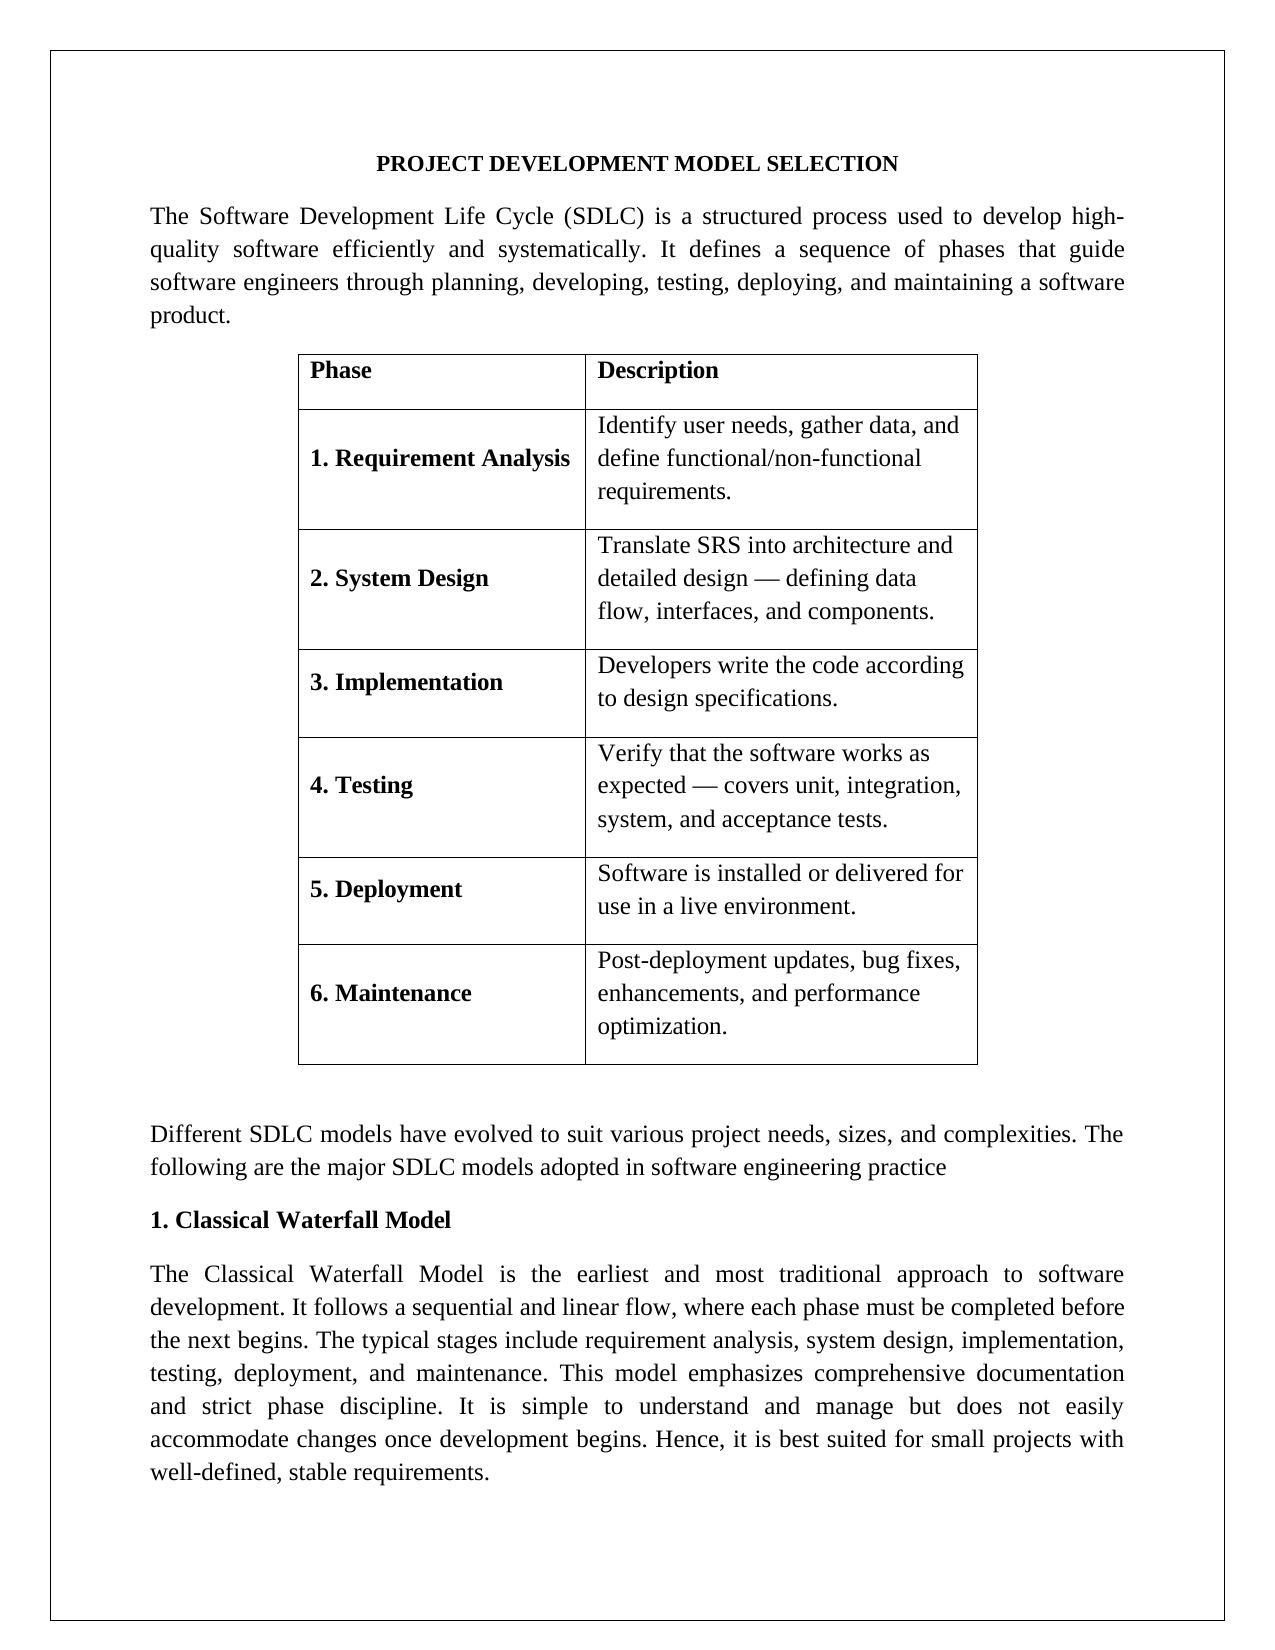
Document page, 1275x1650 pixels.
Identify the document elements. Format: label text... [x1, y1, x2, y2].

text The Software Development Life Cycle (SDLC) is a structured process used to develop high- quality software efficiently and systematically. It defines a sequence of phases that guide software engineers through planning, developing, testing, deploying, and maintaining a software product. [150, 201, 1126, 329]
table_cell Verify that the software works as expected — covers unit, integration, system, and acceptance tests. [586, 738, 977, 857]
table_cell 4. Testing [299, 738, 585, 857]
table_header Description [586, 355, 977, 409]
subtitle Classical Waterfall Model [150, 1205, 1200, 1234]
table_cell Software is installed or delivered for use in a live environment. [586, 858, 977, 944]
table_cell Post-deployment updates, bug fixes, enhancements, and performance optimization. [586, 945, 977, 1064]
table_header Phase [299, 355, 585, 409]
table_cell 1. Requirement Analysis [299, 410, 585, 529]
table_cell 6. Maintenance [299, 945, 585, 1064]
text Different SDLC models have evolved to suit various project needs, sizes, and complexities. The following are the major SDLC models adopted in software engineering practice [150, 1119, 1125, 1181]
table_cell Identify user needs, gather data, and define functional/non-functional requirements. [586, 410, 977, 529]
table_cell 2. System Design [299, 530, 585, 649]
text The Classical Waterfall Model is the earliest and most traditional approach to software development. It follows a sequential and linear flow, where each phase must be completed before the next begins. The typical stages include requirement analysis, system design, implementation, testing, deployment, and maintenance. This model emphasizes comprehensive documentation and strict phase discipline. It is simple to understand and manage but does not easily accommodate changes once development begins. Hence, it is best suited for small projects with well-defined, stable requirements. [150, 1259, 1125, 1486]
table_cell Developers write the code according to design specifications. [586, 650, 977, 737]
text PROJECT DEVELOPMENT MODEL SELECTION [84, 150, 1190, 176]
table_cell 5. Deployment [299, 858, 585, 944]
table_cell 3. Implementation [299, 650, 585, 737]
table_cell Translate SRS into architecture and detailed design — defining data flow, interfaces, and components. [586, 530, 977, 649]
